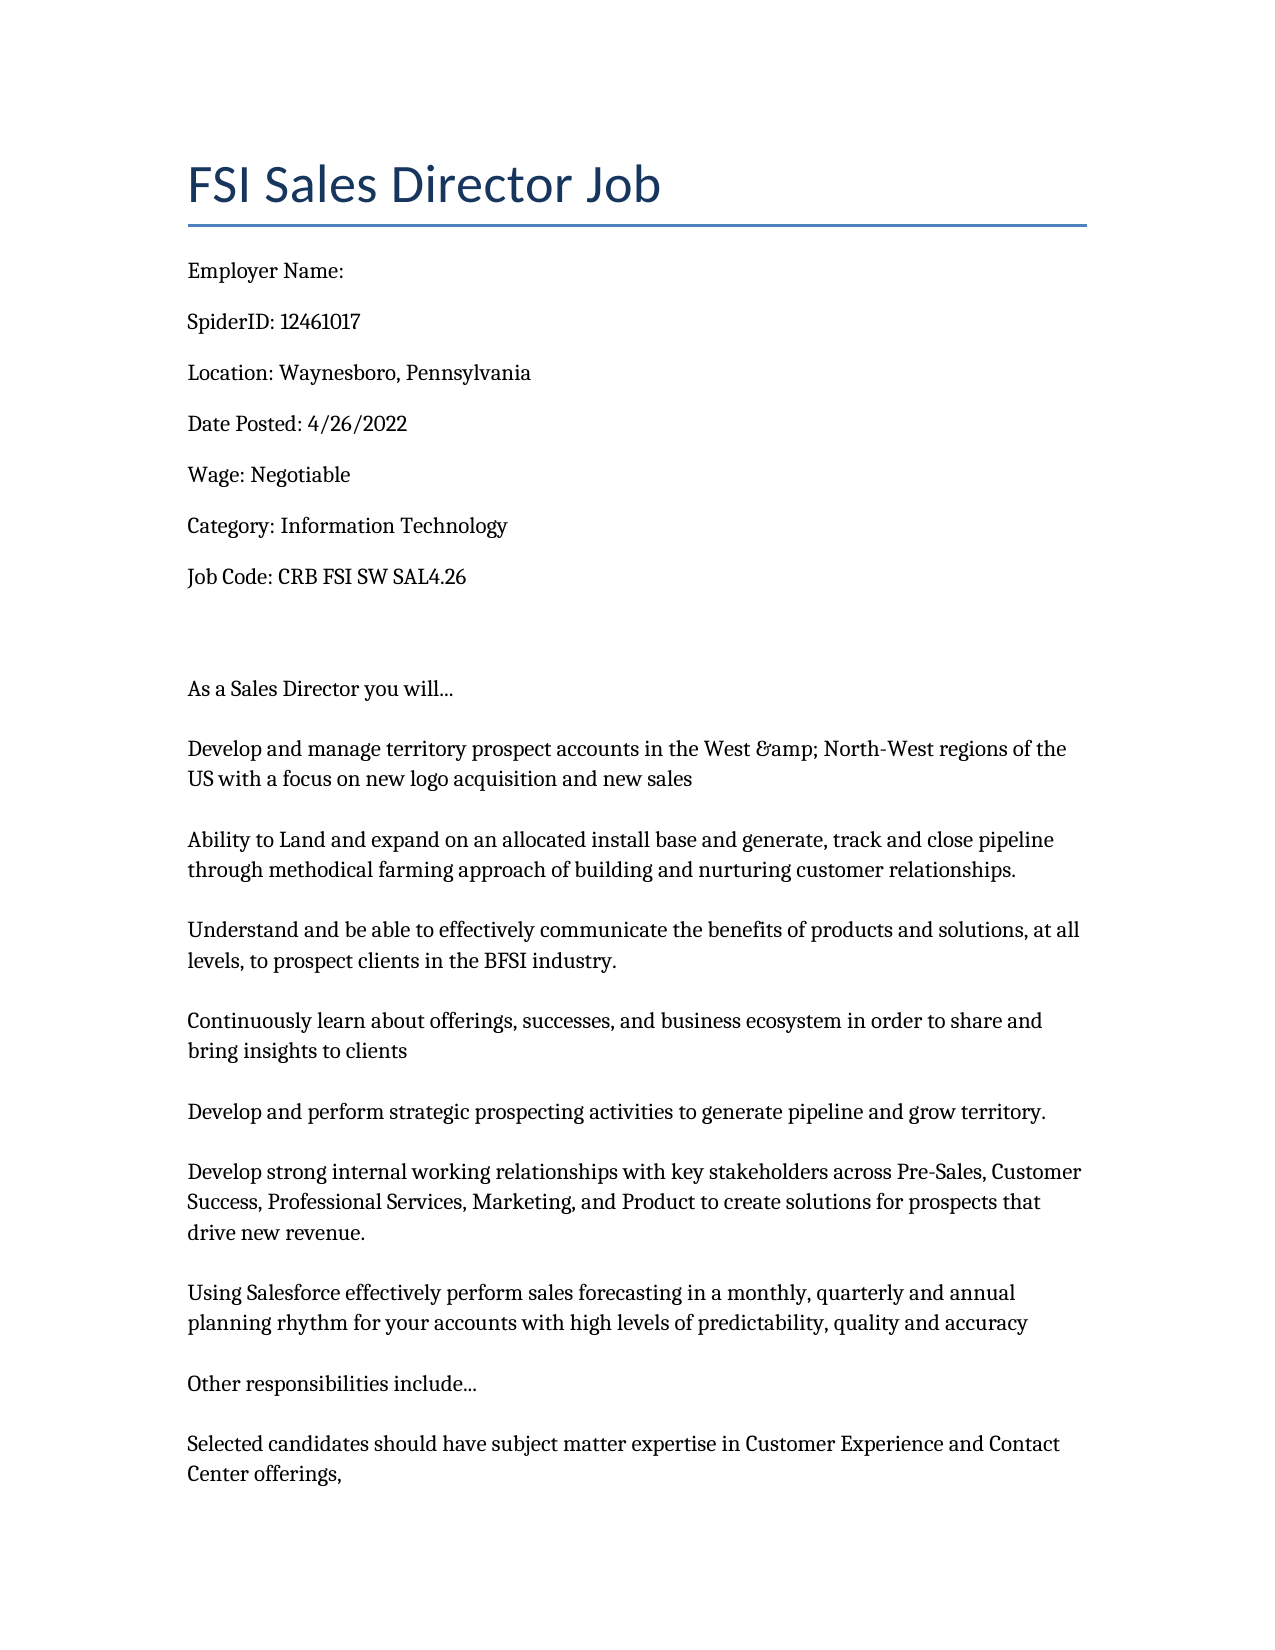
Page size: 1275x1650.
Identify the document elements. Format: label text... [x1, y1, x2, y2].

text Wage: Negotiable [187, 462, 1087, 488]
title FSI Sales Director Job [187, 150, 1087, 227]
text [187, 615, 1087, 1487]
text Employer Name: [187, 258, 1087, 284]
text Category: Information Technology [187, 513, 1087, 539]
text Location: Waynesboro, Pennsylvania [187, 360, 1087, 386]
text SpiderID: 12461017 [187, 309, 1087, 335]
text Job Code: CRB FSI SW SAL4.26 [187, 564, 1087, 590]
text Date Posted: 4/26/2022 [187, 411, 1087, 437]
